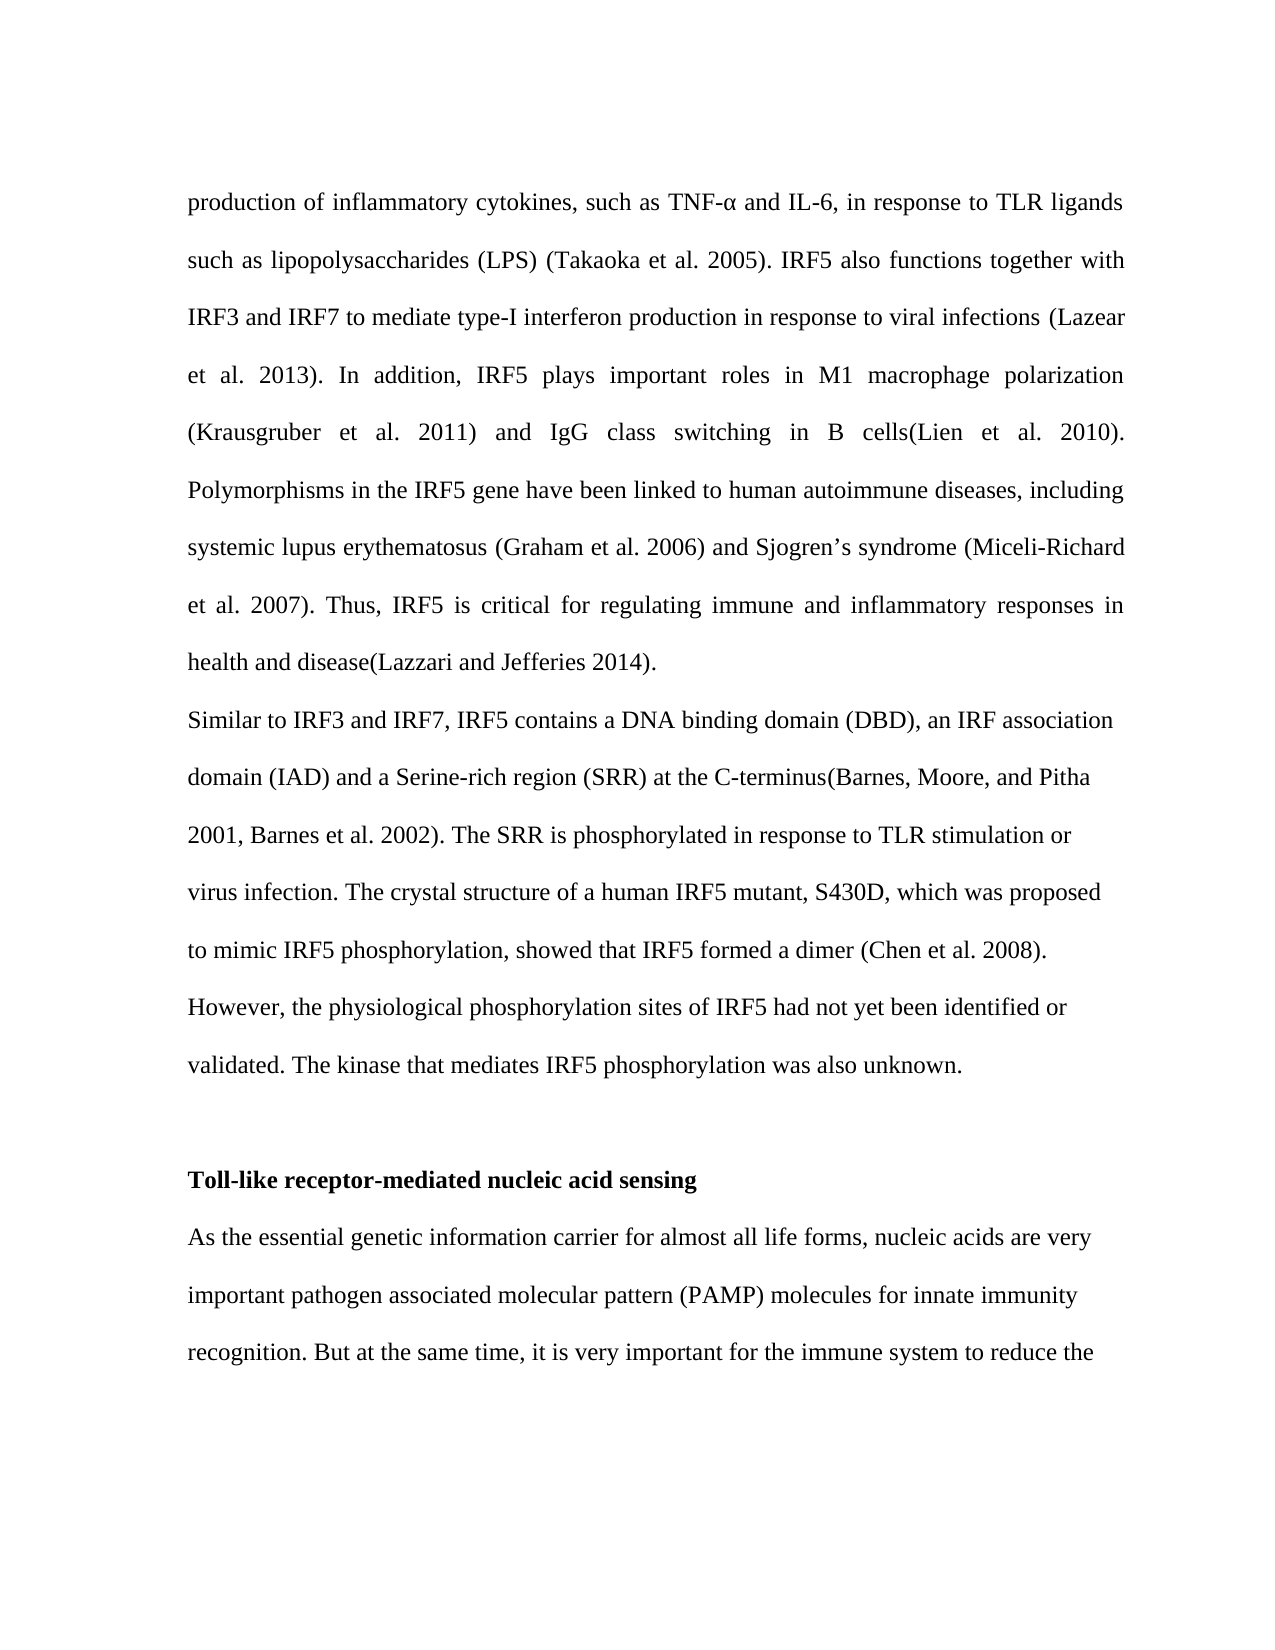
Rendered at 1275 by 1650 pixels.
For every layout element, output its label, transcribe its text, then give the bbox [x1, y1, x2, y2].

text Toll-like receptor-mediated nucleic acid sensing [187, 1165, 1125, 1194]
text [187, 1222, 1125, 1366]
text Similar to IRF3 and IRF7, IRF5 contains a DNA binding domain (DBD), an IRF association domain (IAD) and a Serine-rich region (SRR) at the C-terminus(Barnes, Moore, and Pitha 2001, Barnes et al. 2002). The SRR is phosphorylated in response to TLR stimulation or virus infection. The crystal structure of a human IRF5 mutant, S430D, which was proposed to mimic IRF5 phosphorylation, showed that IRF5 formed a dimer (Chen et al. 2008). However, the physiological phosphorylation sites of IRF5 had not yet been identified or validated. The kinase that mediates IRF5 phosphorylation was also unknown. [187, 705, 1125, 1079]
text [187, 187, 1125, 676]
